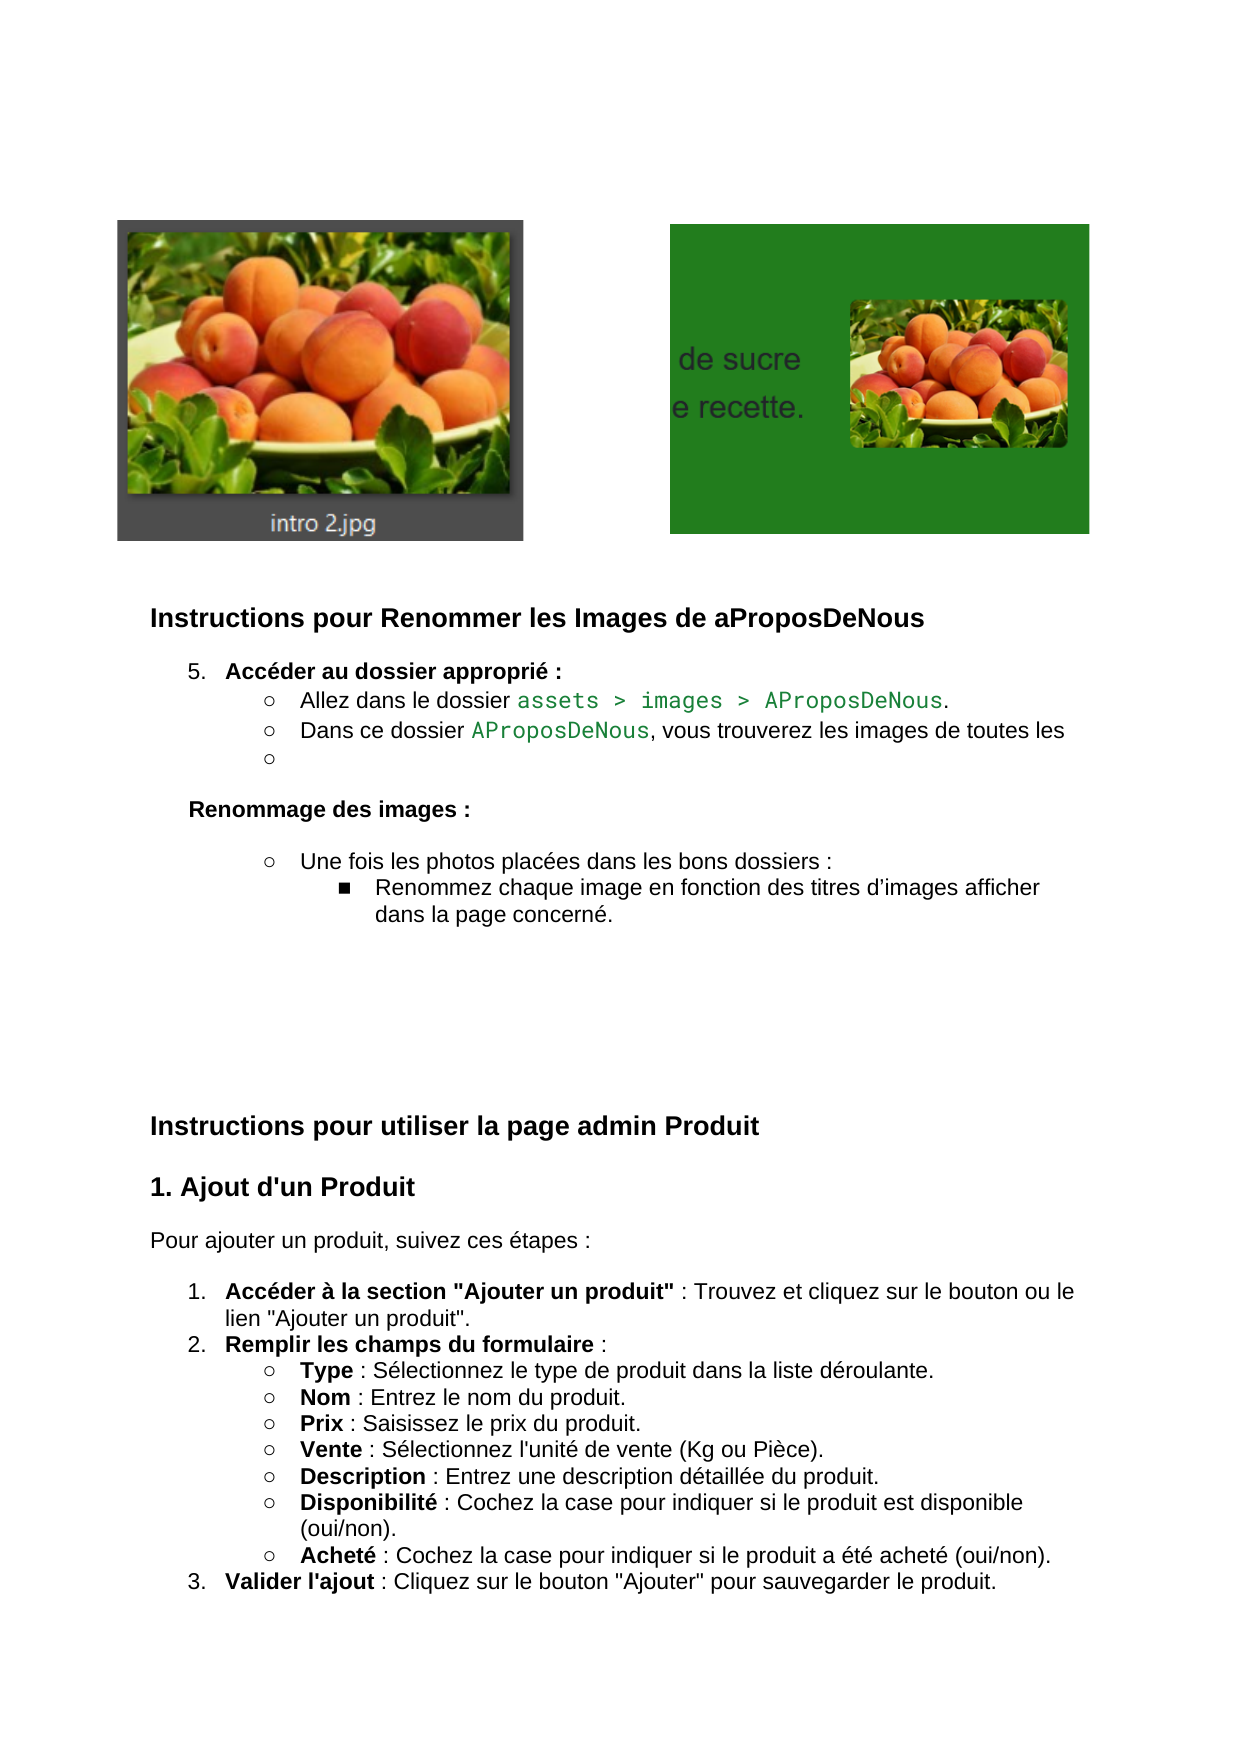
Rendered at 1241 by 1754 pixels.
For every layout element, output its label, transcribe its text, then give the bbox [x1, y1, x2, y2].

subtitle Instructions pour utiliser la page admin Produit [150, 1110, 1090, 1141]
list Description : Entrez une description détaillée du produit. [262, 1463, 1090, 1489]
text Renommage des images : [150, 796, 1090, 823]
subtitle 1. Ajout d'un Produit [150, 1171, 1090, 1202]
text Pour ajouter un produit, suivez ces étapes : [150, 1227, 1090, 1253]
list Type : Sélectionnez le type de produit dans la liste déroulante. [262, 1357, 1090, 1383]
list Allez dans le dossier assets > images > AProposDeNous. [262, 685, 1090, 715]
list Une fois les photos placées dans les bons dossiers : [262, 848, 1090, 874]
list Renommez chaque image en fonction des titres d’images afficher dans la page concerné. [337, 874, 1090, 927]
list Disponibilité : Cochez la case pour indiquer si le produit est disponible (oui/non). [262, 1489, 1090, 1542]
subtitle Instructions pour Renommer les Images de aProposDeNous [150, 602, 1090, 633]
picture [670, 224, 1090, 534]
list Acheté : Cochez la case pour indiquer si le produit a été acheté (oui/non). [262, 1542, 1090, 1568]
list Nom : Entrez le nom du produit. [262, 1383, 1090, 1410]
list Valider l'ajout : Cliquez sur le bouton "Ajouter" pour sauvegarder le produit. [187, 1568, 1090, 1594]
list Dans ce dossier AProposDeNous, vous trouverez les images de toutes les [262, 715, 1090, 745]
list Accéder au dossier approprié : [187, 658, 1090, 685]
list Remplir les champs du formulaire : [187, 1331, 1090, 1357]
picture [117, 220, 524, 541]
list Accéder à la section "Ajouter un produit" : Trouvez et cliquez sur le bouton ou le lien "Ajouter un produit". [187, 1278, 1090, 1331]
list Vente : Sélectionnez l'unité de vente (Kg ou Pièce). [262, 1436, 1090, 1463]
list Prix : Saisissez le prix du produit. [262, 1410, 1090, 1436]
